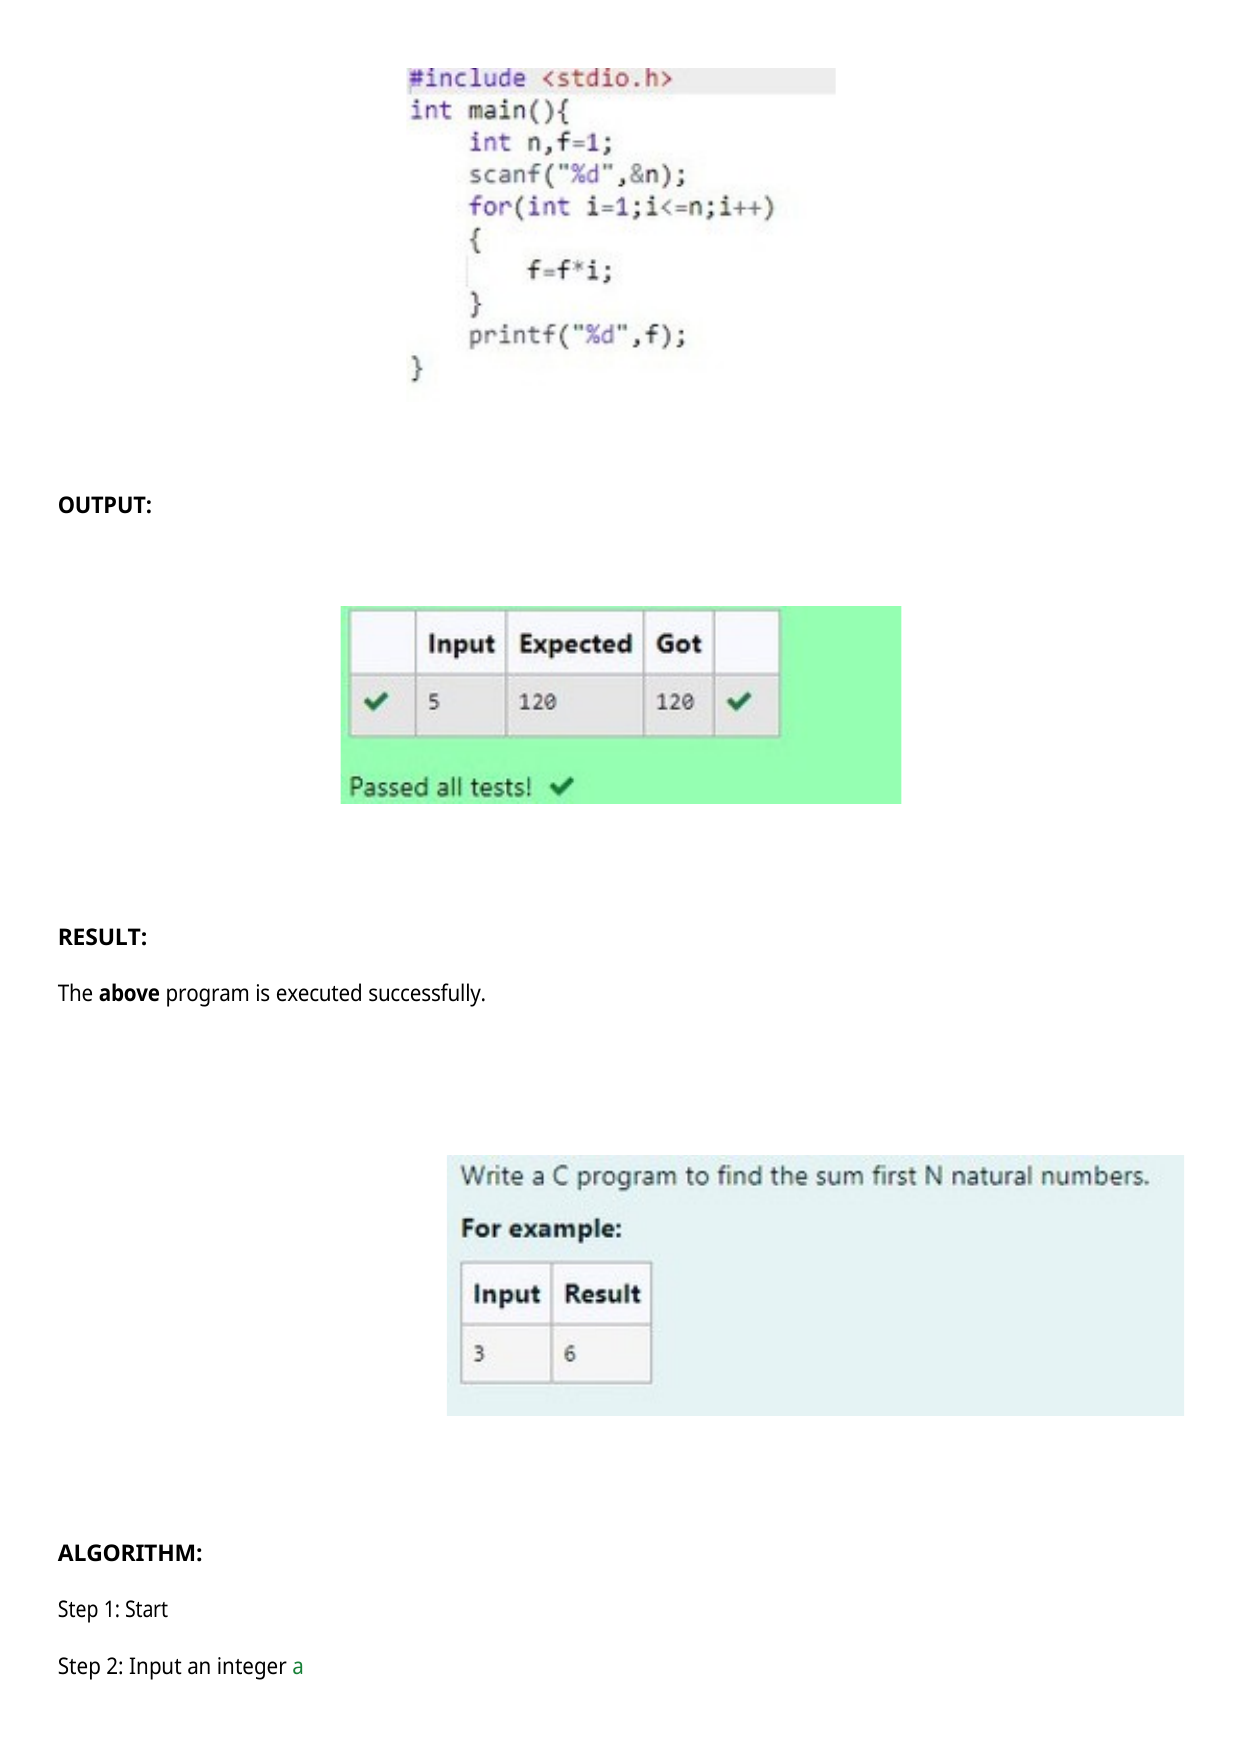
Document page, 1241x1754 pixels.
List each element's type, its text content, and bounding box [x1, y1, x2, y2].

picture [406, 68, 836, 402]
text ALGORITHM: [58, 1537, 1194, 1568]
text The above program is executed successfully. [58, 977, 1194, 1008]
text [58, 1649, 329, 1681]
picture [446, 1155, 1185, 1416]
picture [340, 606, 902, 804]
text RESULT: [58, 921, 1194, 952]
text Step 1: Start [58, 1593, 1194, 1624]
text OUTPUT: [58, 489, 1194, 520]
